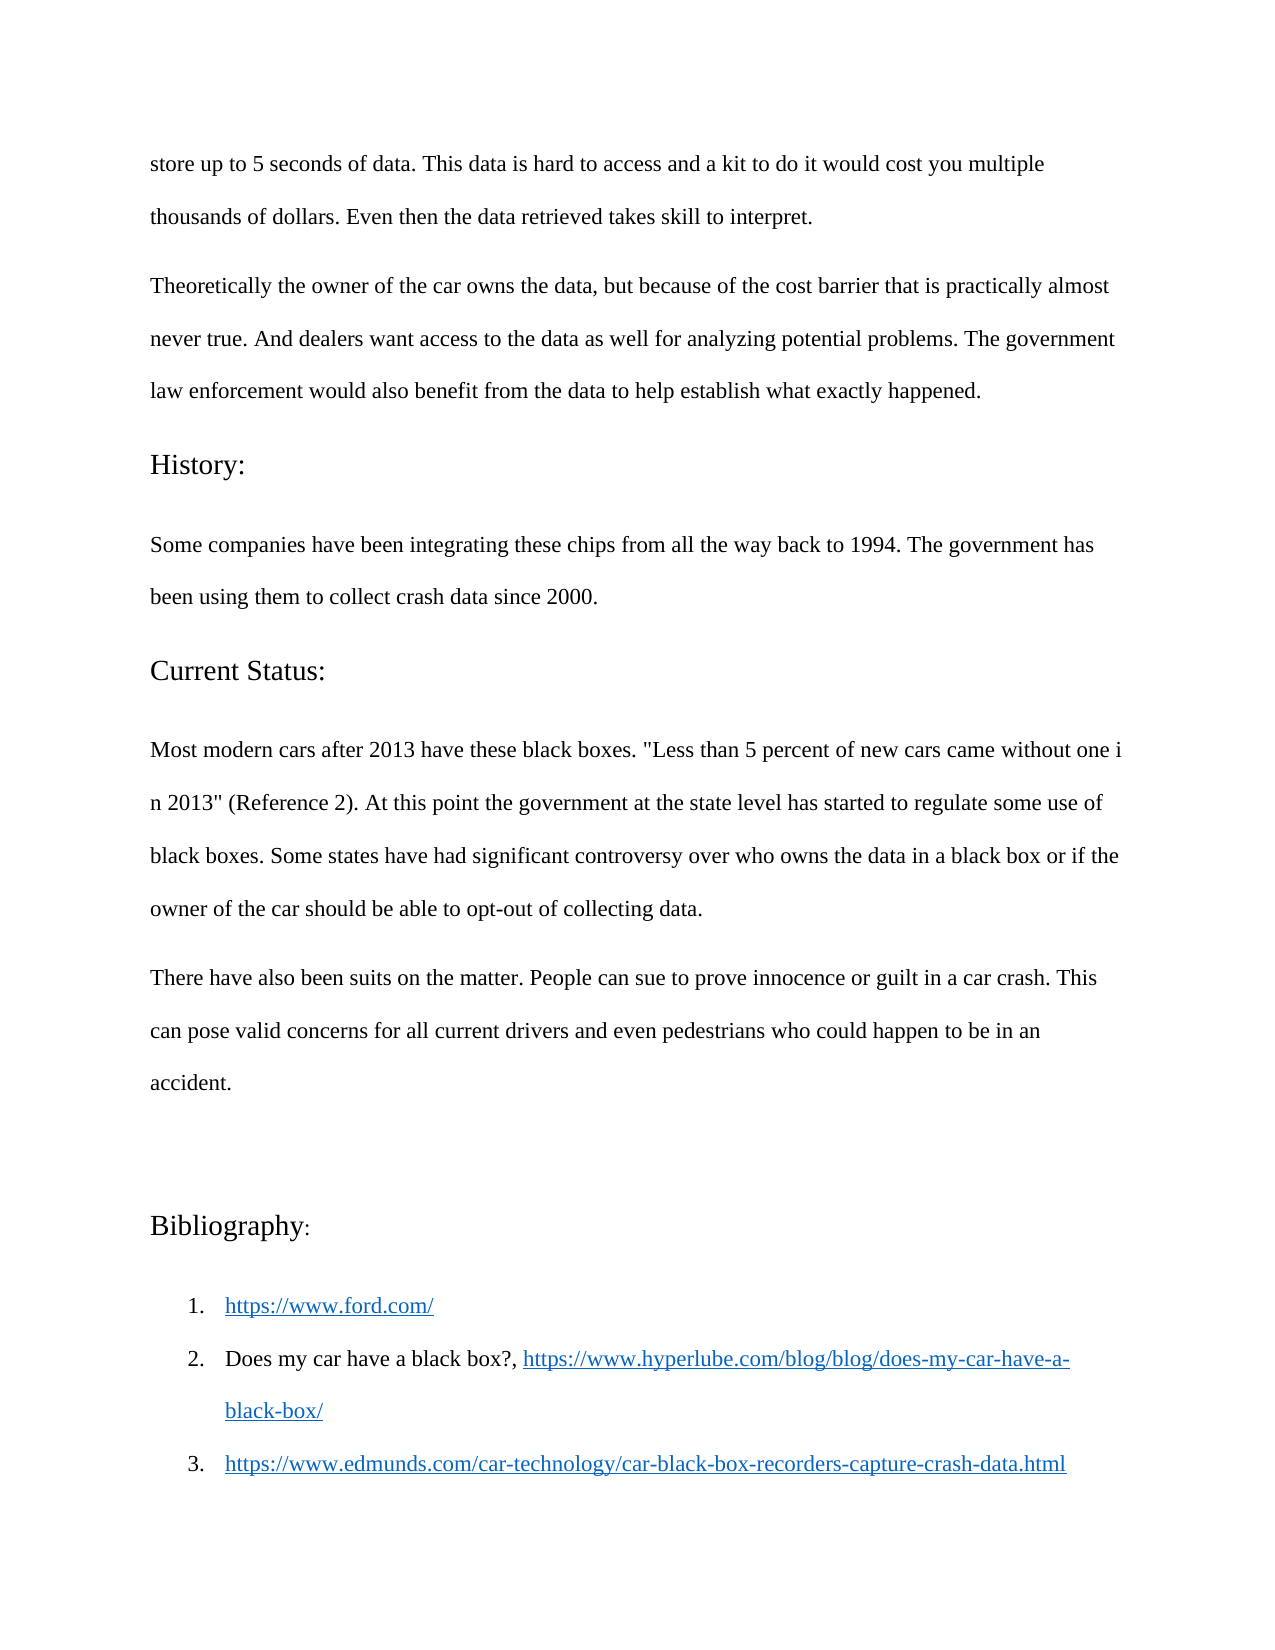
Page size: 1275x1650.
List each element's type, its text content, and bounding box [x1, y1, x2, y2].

text Current Status: [150, 653, 1125, 686]
list https://www.ford.com/ [187, 1292, 1125, 1318]
list Does my car have a black box?, https://www.hyperlube.com/blog/blog/does-my-car-have-a-black-box/ [187, 1344, 1125, 1424]
text Some companies have been integrating these chips from all the way back to 1994. The government has been using them to collect crash data since 2000. [150, 531, 1125, 610]
text Most modern cars after 2013 have these black boxes. "Less than 5 percent of new cars came without one in 2013" (Reference 2). At this point the government at the state level has started to regulate some use of black boxes. Some states have had significant controversy over who owns the data in a black box or if the owner of the car should be able to opt-out of collecting data. [150, 736, 1125, 921]
list https://www.edmunds.com/car-technology/car-black-box-recorders-capture-crash-data.html [187, 1450, 1125, 1476]
text Bibliography: [150, 1208, 1125, 1242]
text There have also been suits on the matter. People can sue to prove innocence or guilt in a car crash. This can pose valid concerns for all current drivers and even pedestrians who could happen to be in an accident. [150, 964, 1125, 1096]
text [150, 150, 1125, 229]
text History: [150, 447, 1125, 480]
text Theoretically the owner of the car owns the data, but because of the cost barrier that is practically almost never true. And dealers want access to the data as well for analyzing potential problems. The government law enforcement would also benefit from the data to help establish what exactly happened. [150, 272, 1125, 404]
